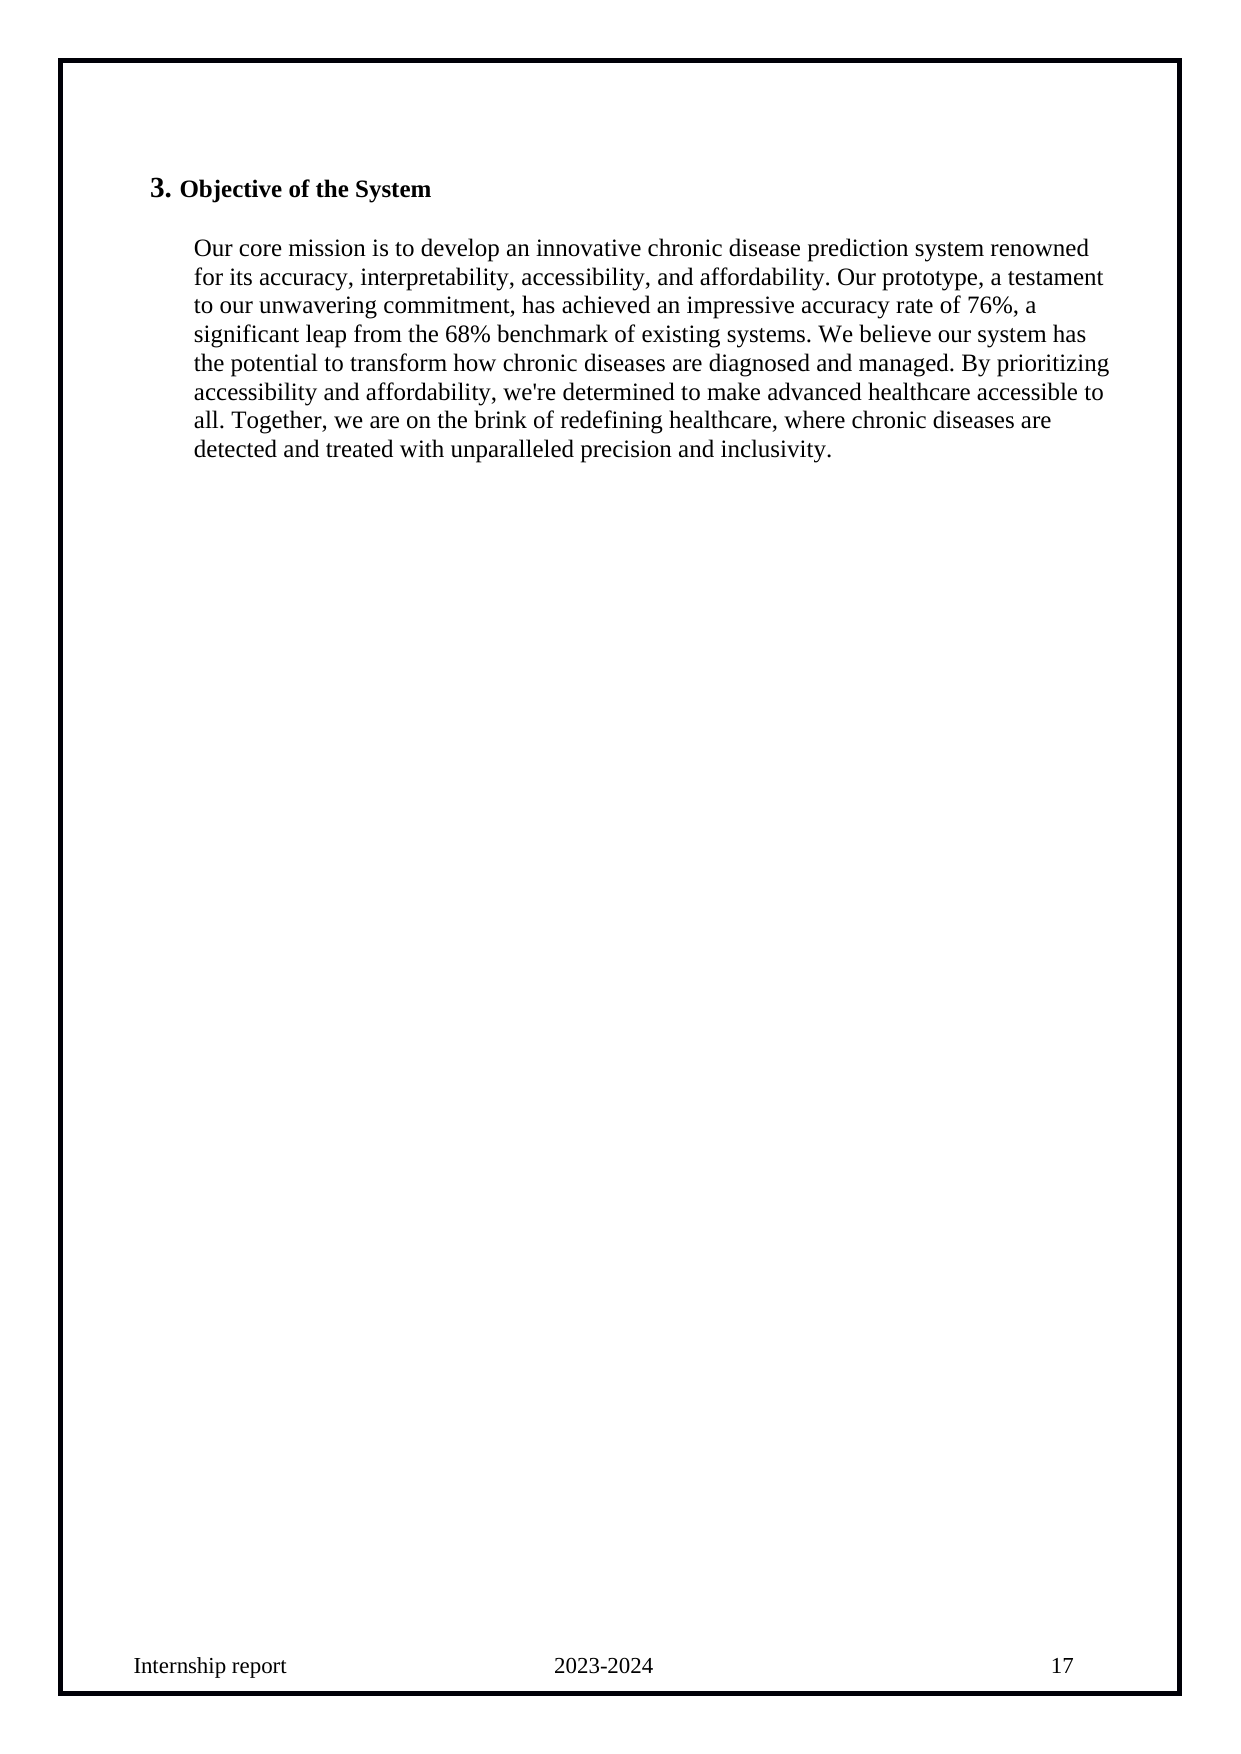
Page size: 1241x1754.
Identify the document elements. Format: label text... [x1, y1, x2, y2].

subtitle Objective of the System [150, 171, 1113, 204]
text Our core mission is to develop an innovative chronic disease prediction system renowned for its accuracy, interpretability, accessibility, and affordability. Our prototype, a testament to our unwavering commitment, has achieved an impressive accuracy rate of 76%, a significant leap from the 68% benchmark of existing systems. We believe our system has the potential to transform how chronic diseases are diagnosed and managed. By prioritizing accessibility and affordability, we're determined to make advanced healthcare accessible to all. Together, we are on the brink of redefining healthcare, where chronic diseases are detected and treated with unparalleled precision and inclusivity. [194, 233, 1113, 463]
